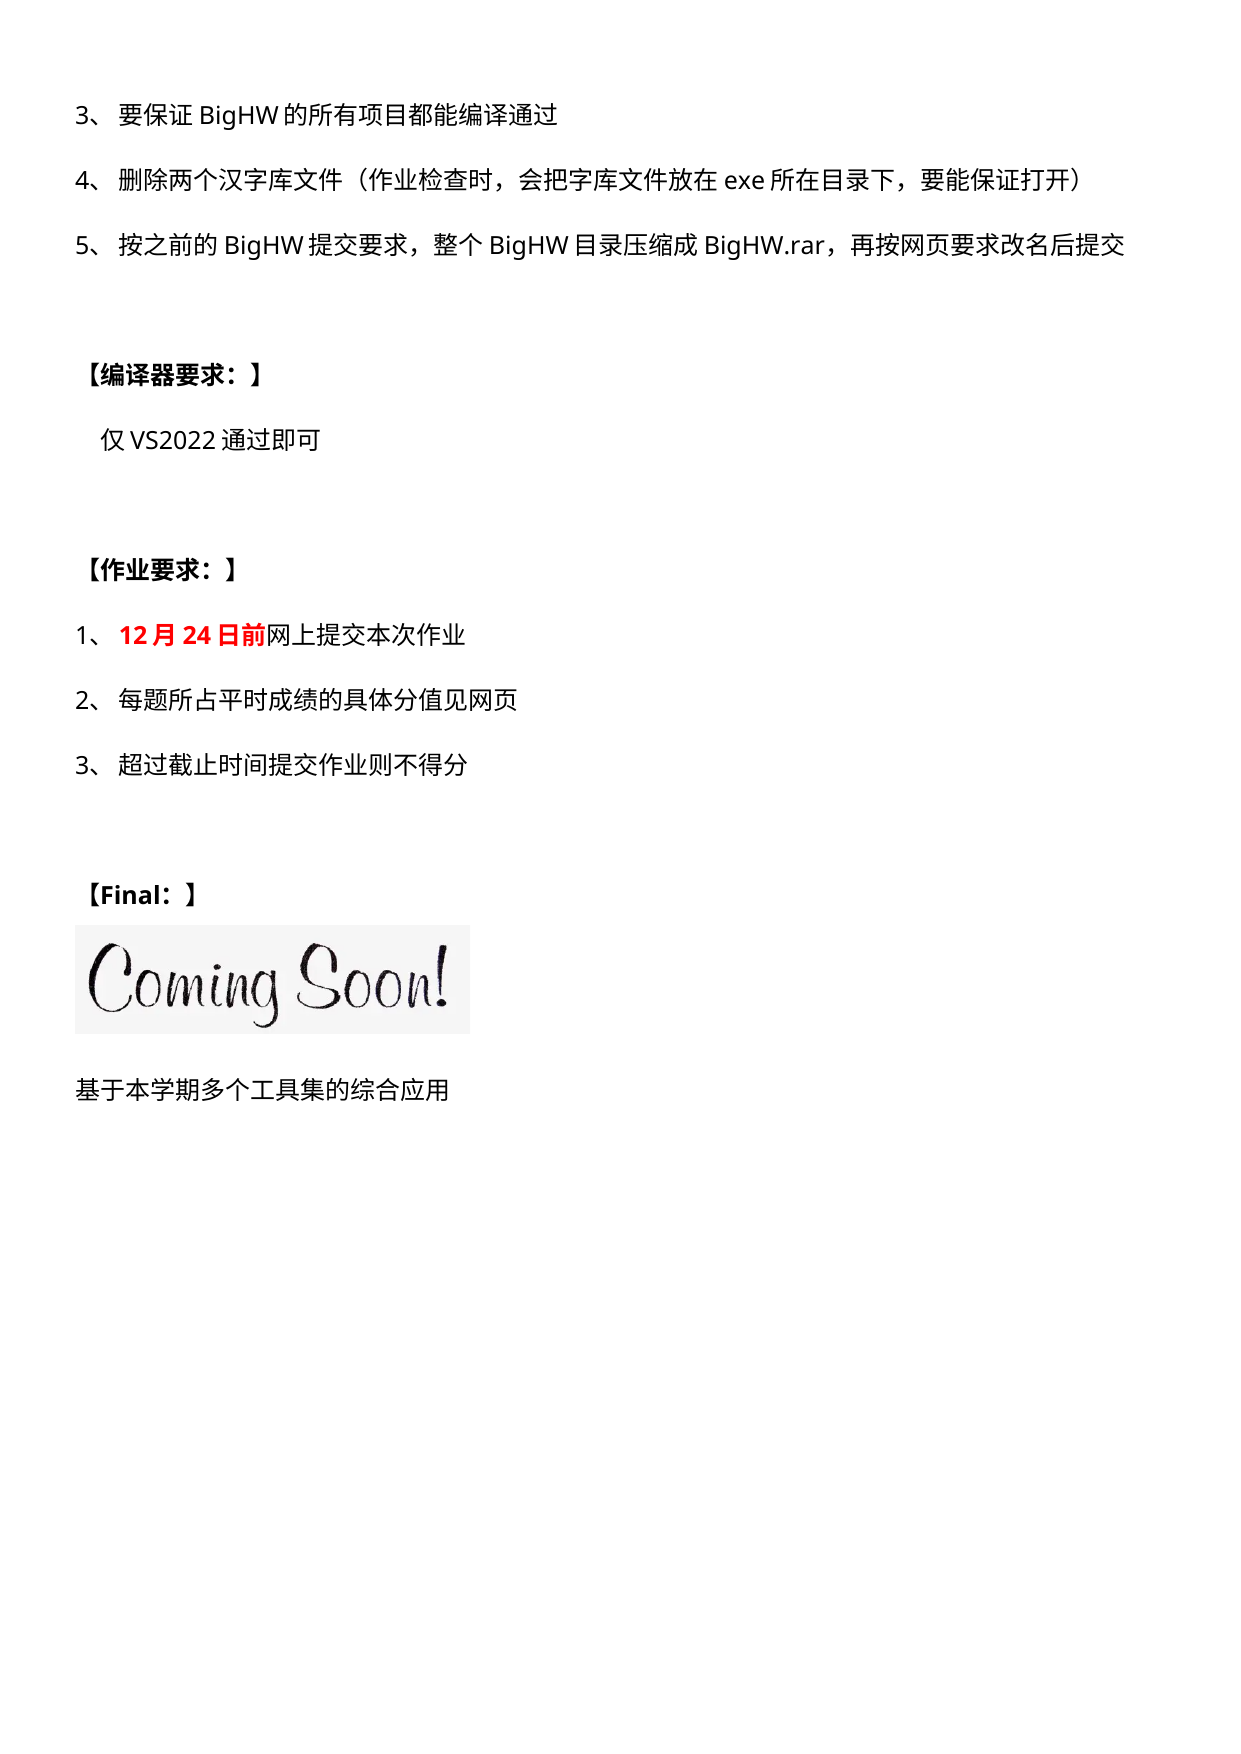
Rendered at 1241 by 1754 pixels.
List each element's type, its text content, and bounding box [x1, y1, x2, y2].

text 【作业要求：】 [75, 536, 1165, 601]
list 12月24日前网上提交本次作业 [75, 601, 1165, 666]
picture [75, 925, 471, 1034]
list 超过截止时间提交作业则不得分 [75, 731, 1165, 796]
list 要保证BigHW的所有项目都能编译通过 [75, 81, 1165, 146]
list 按之前的BigHW提交要求，整个BigHW目录压缩成BigHW.rar，再按网页要求改名后提交 [75, 211, 1165, 276]
text 仅VS2022通过即可 [75, 406, 1165, 471]
text 【编译器要求：】 [75, 341, 1165, 406]
list 删除两个汉字库文件（作业检查时，会把字库文件放在exe所在目录下，要能保证打开） [75, 146, 1165, 211]
text 【Final：】 [75, 861, 1165, 926]
list 每题所占平时成绩的具体分值见网页 [75, 666, 1165, 731]
text 基于本学期多个工具集的综合应用 [75, 1056, 1165, 1121]
